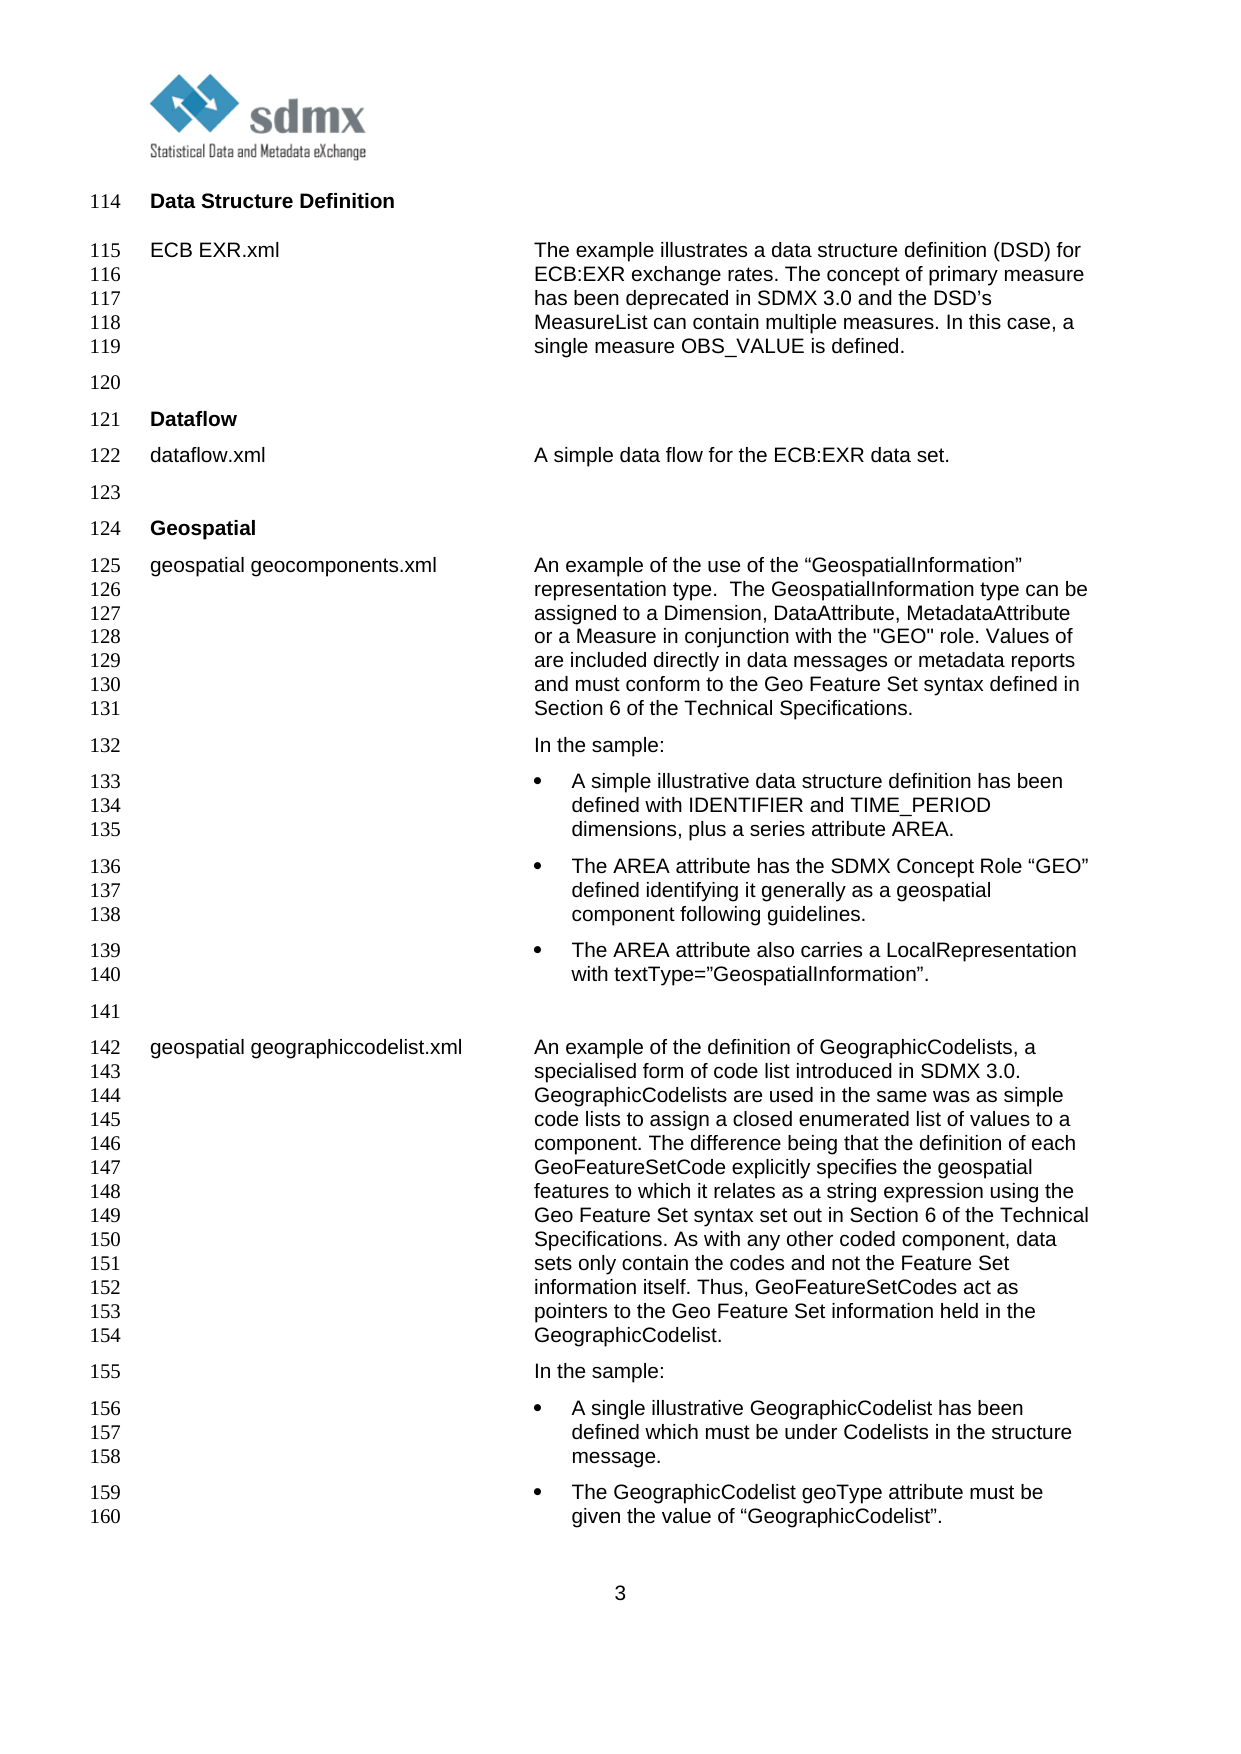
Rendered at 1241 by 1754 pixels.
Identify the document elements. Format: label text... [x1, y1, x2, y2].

list The AREA attribute also carries a LocalRepresentation with textType=”GeospatialInformation”. [534, 938, 1090, 986]
text Dataflow [150, 407, 1090, 431]
text geospatial geocomponents.xml An example of the use of the “GeospatialInformation” representation type. The GeospatialInformation type can be assigned to a Dimension, DataAttribute, MetadataAttribute or a Measure in conjunction with the "GEO" role. Values of are included directly in data messages or metadata reports and must conform to the Geo Feature Set syntax defined in Section 6 of the Technical Specifications. [150, 552, 1090, 720]
text Data Structure Definition [150, 189, 1090, 213]
text geospatial geographiccodelist.xml An example of the definition of GeographicCodelists, a specialised form of code list introduced in SDMX 3.0. GeographicCodelists are used in the same was as simple code lists to assign a closed enumerated list of values to a component. The difference being that the definition of each GeoFeatureSetCode explicitly specifies the geospatial features to which it relates as a string expression using the Geo Feature Set syntax set out in Section 6 of the Technical Specifications. As with any other coded component, data sets only contain the codes and not the Feature Set information itself. Thus, GeoFeatureSetCodes act as pointers to the Geo Feature Set information held in the GeographicCodelist. [150, 1035, 1090, 1347]
text Geospatial [150, 516, 1090, 540]
list The AREA attribute has the SDMX Concept Role “GEO” defined identifying it generally as a geospatial component following guidelines. [534, 854, 1090, 926]
picture [150, 74, 372, 163]
text ECB EXR.xml The example illustrates a data structure definition (DSD) for ECB:EXR exchange rates. The concept of primary measure has been deprecated in SDMX 3.0 and the DSD’s MeasureList can contain multiple measures. In this case, a single measure OBS_VALUE is defined. [150, 238, 1090, 358]
text In the sample: [534, 733, 1090, 757]
list The GeographicCodelist geoType attribute must be given the value of “GeographicCodelist”. [534, 1480, 1090, 1528]
list A simple illustrative data structure definition has been defined with IDENTIFIER and TIME_PERIOD dimensions, plus a series attribute AREA. [534, 769, 1090, 841]
text dataflow.xml A simple data flow for the ECB:EXR data set. [150, 443, 1090, 467]
list A single illustrative GeographicCodelist has been defined which must be under Codelists in the structure message. [534, 1396, 1090, 1467]
text In the sample: [534, 1359, 1090, 1383]
